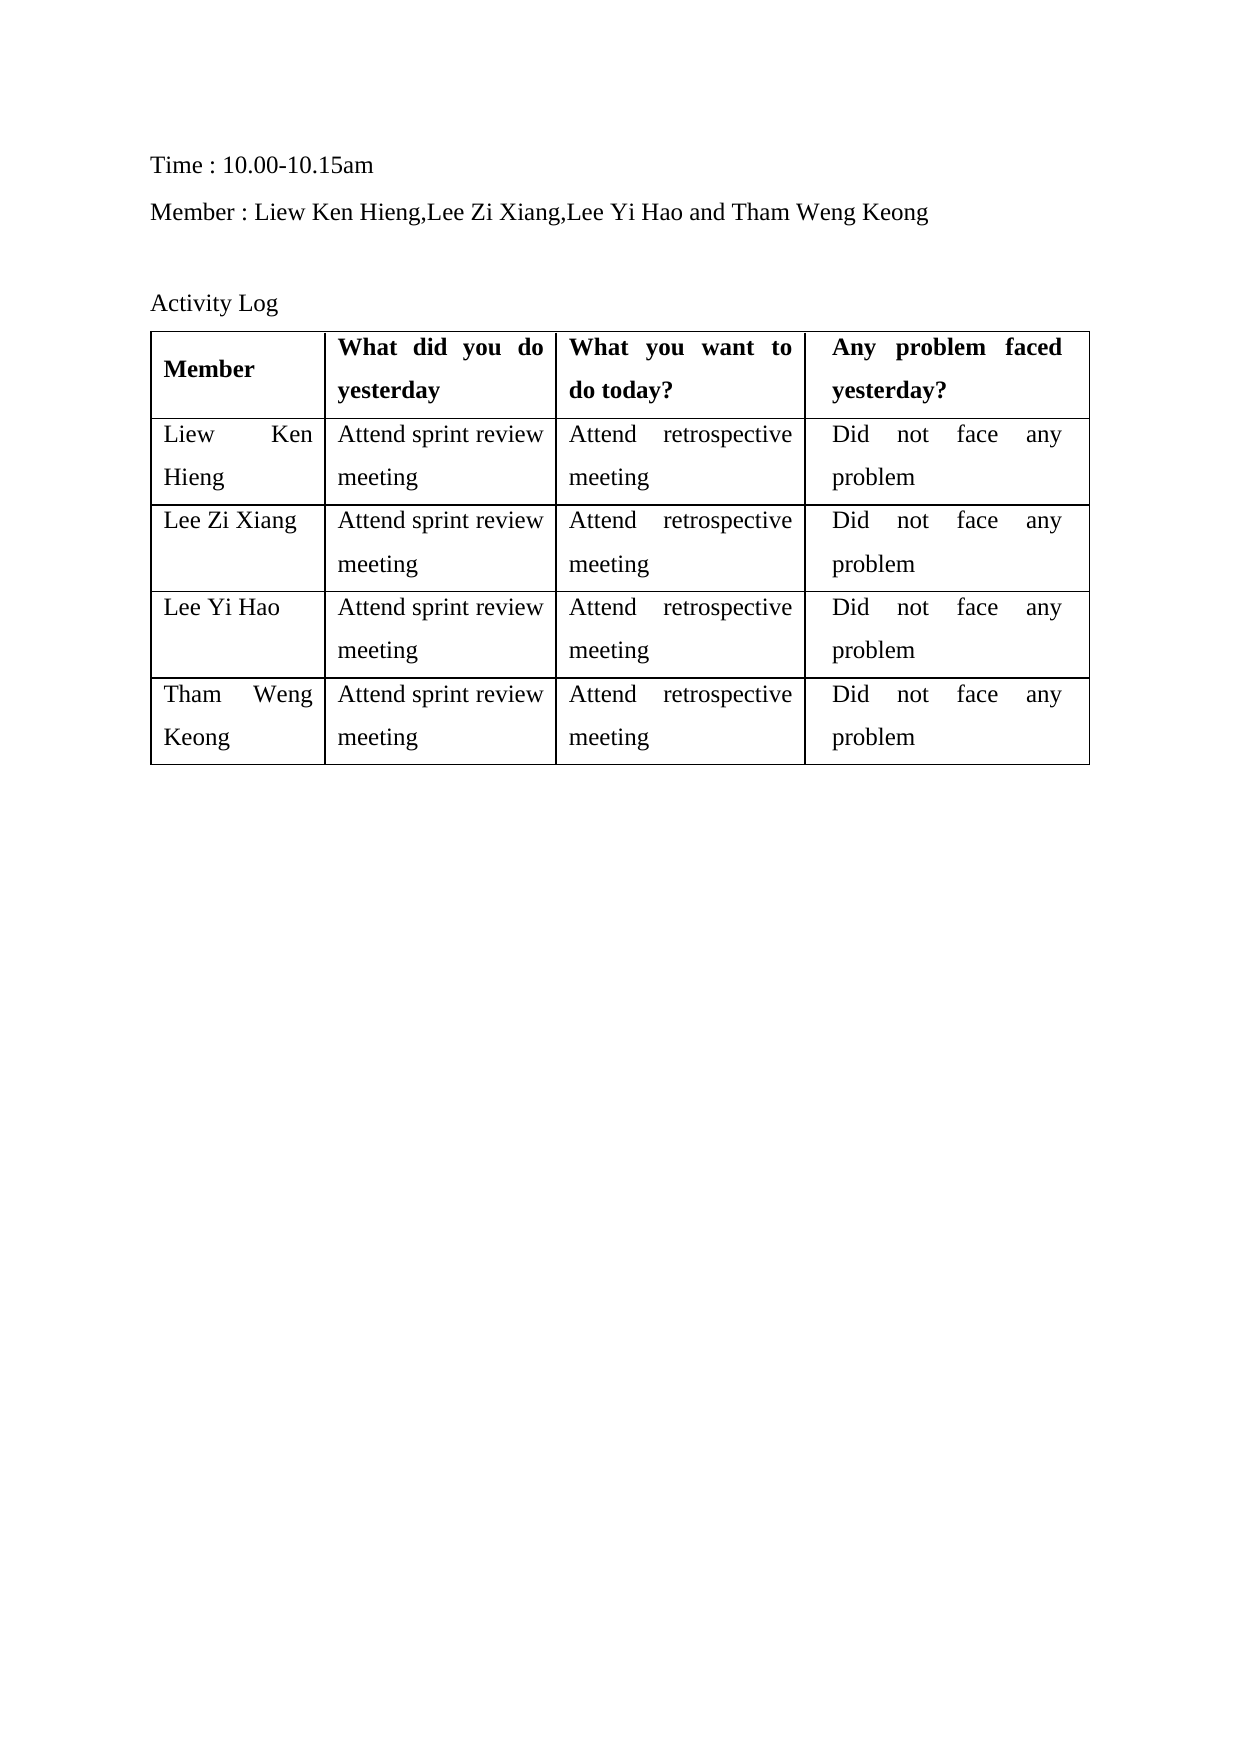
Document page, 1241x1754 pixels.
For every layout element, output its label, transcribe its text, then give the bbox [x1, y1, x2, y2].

text Activity Log [150, 288, 1090, 316]
table_cell Tham Weng Keong [152, 679, 324, 764]
table_cell Did not face any problem [806, 419, 1089, 504]
table_header Any problem faced yesterday? [806, 332, 1089, 417]
table_cell Attend retrospective meeting [557, 592, 804, 677]
text Time : 10.00-10.15am [150, 150, 1090, 179]
table_cell Lee Zi Xiang [152, 506, 324, 591]
table_cell Attend retrospective meeting [557, 419, 804, 504]
table_cell Lee Yi Hao [152, 592, 324, 677]
table_cell Liew Ken Hieng [152, 419, 324, 504]
table_cell Attend sprint review meeting [326, 506, 555, 591]
text Member : Liew Ken Hieng,Lee Zi Xiang,Lee Yi Hao and Tham Weng Keong [150, 197, 1090, 226]
table_cell Attend retrospective meeting [557, 679, 804, 764]
table_cell Did not face any problem [806, 679, 1089, 764]
table_cell Attend sprint review meeting [326, 419, 555, 504]
table_cell Attend retrospective meeting [557, 506, 804, 591]
table_cell Did not face any problem [806, 506, 1089, 591]
table_header Member [152, 332, 325, 417]
table_cell Attend sprint review meeting [326, 679, 555, 764]
table_cell Attend sprint review meeting [326, 592, 555, 677]
table_cell Did not face any problem [806, 592, 1089, 677]
table_header What did you do yesterday [326, 332, 556, 417]
table_header What you want to do today? [557, 332, 805, 417]
